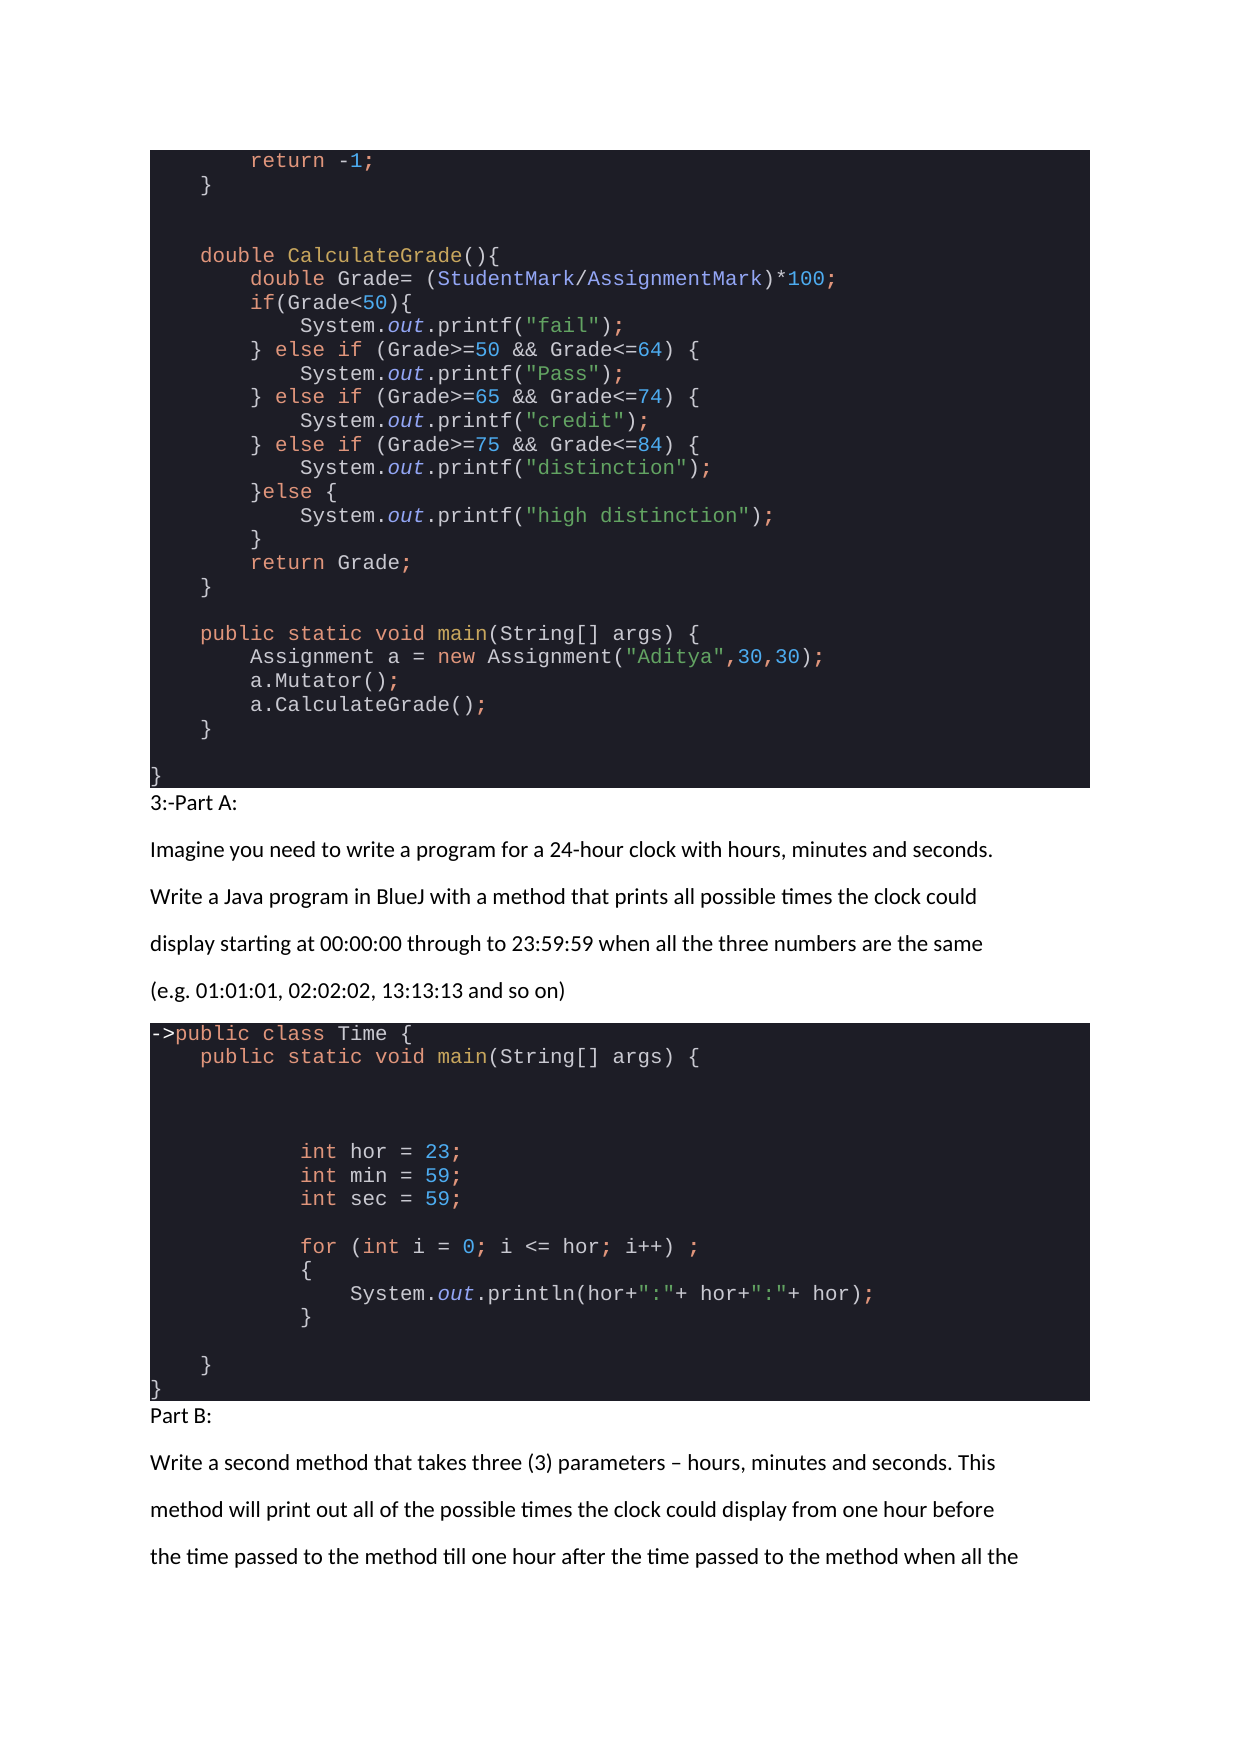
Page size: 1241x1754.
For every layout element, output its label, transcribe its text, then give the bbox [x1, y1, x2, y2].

text (e.g. 01:01:01, 02:02:02, 13:13:13 and so on) [150, 976, 1090, 1004]
text Write a second method that takes three (3) parameters – hours, minutes and seconds. This [150, 1448, 1090, 1476]
text Imagine you need to write a program for a 24-hour clock with hours, minutes and seconds. [150, 835, 1090, 863]
text 3:-Part A: [150, 788, 1090, 816]
text Part B: [150, 1401, 1090, 1429]
text ->public class Time { public static void main(String[] args) { int hor = 23; int min = 59; int sec = 59; for (int i = 0; i <= hor; i++) ; { System.out.println(hor+":"+ hor+":"+ hor); } } } [150, 1023, 1090, 1401]
text display starting at 00:00:00 through to 23:59:59 when all the three numbers are the same [150, 929, 1090, 957]
text the time passed to the method till one hour after the time passed to the method when all the [150, 1542, 1090, 1570]
text method will print out all of the possible times the clock could display from one hour before [150, 1495, 1090, 1523]
text Write a Java program in BlueJ with a method that prints all possible times the clock could [150, 882, 1090, 910]
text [150, 150, 1090, 788]
